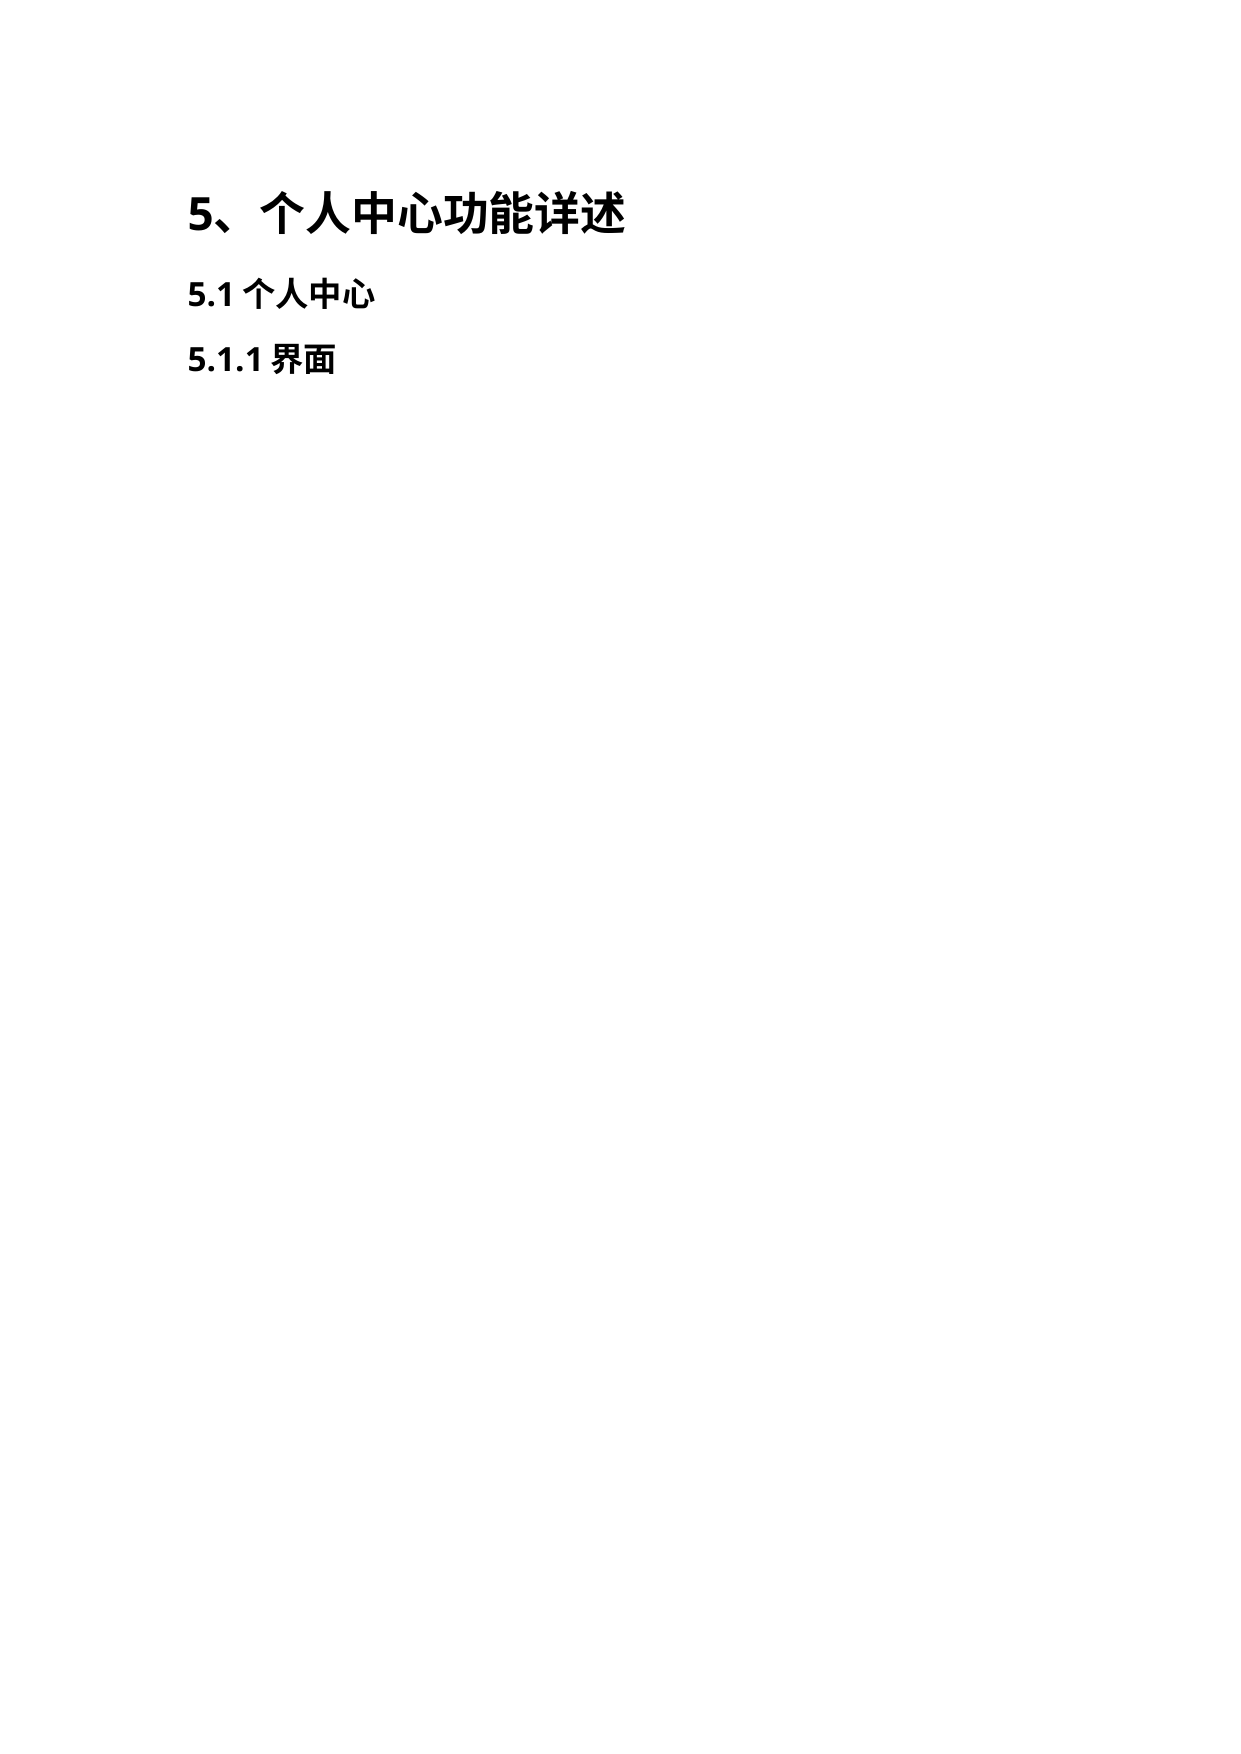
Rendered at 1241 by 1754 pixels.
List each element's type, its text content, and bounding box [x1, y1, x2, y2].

subtitle 5.1.1界面 [187, 324, 1053, 389]
subtitle 5.1个人中心 [187, 259, 1053, 324]
subtitle 5、个人中心功能详述 [187, 162, 1053, 259]
